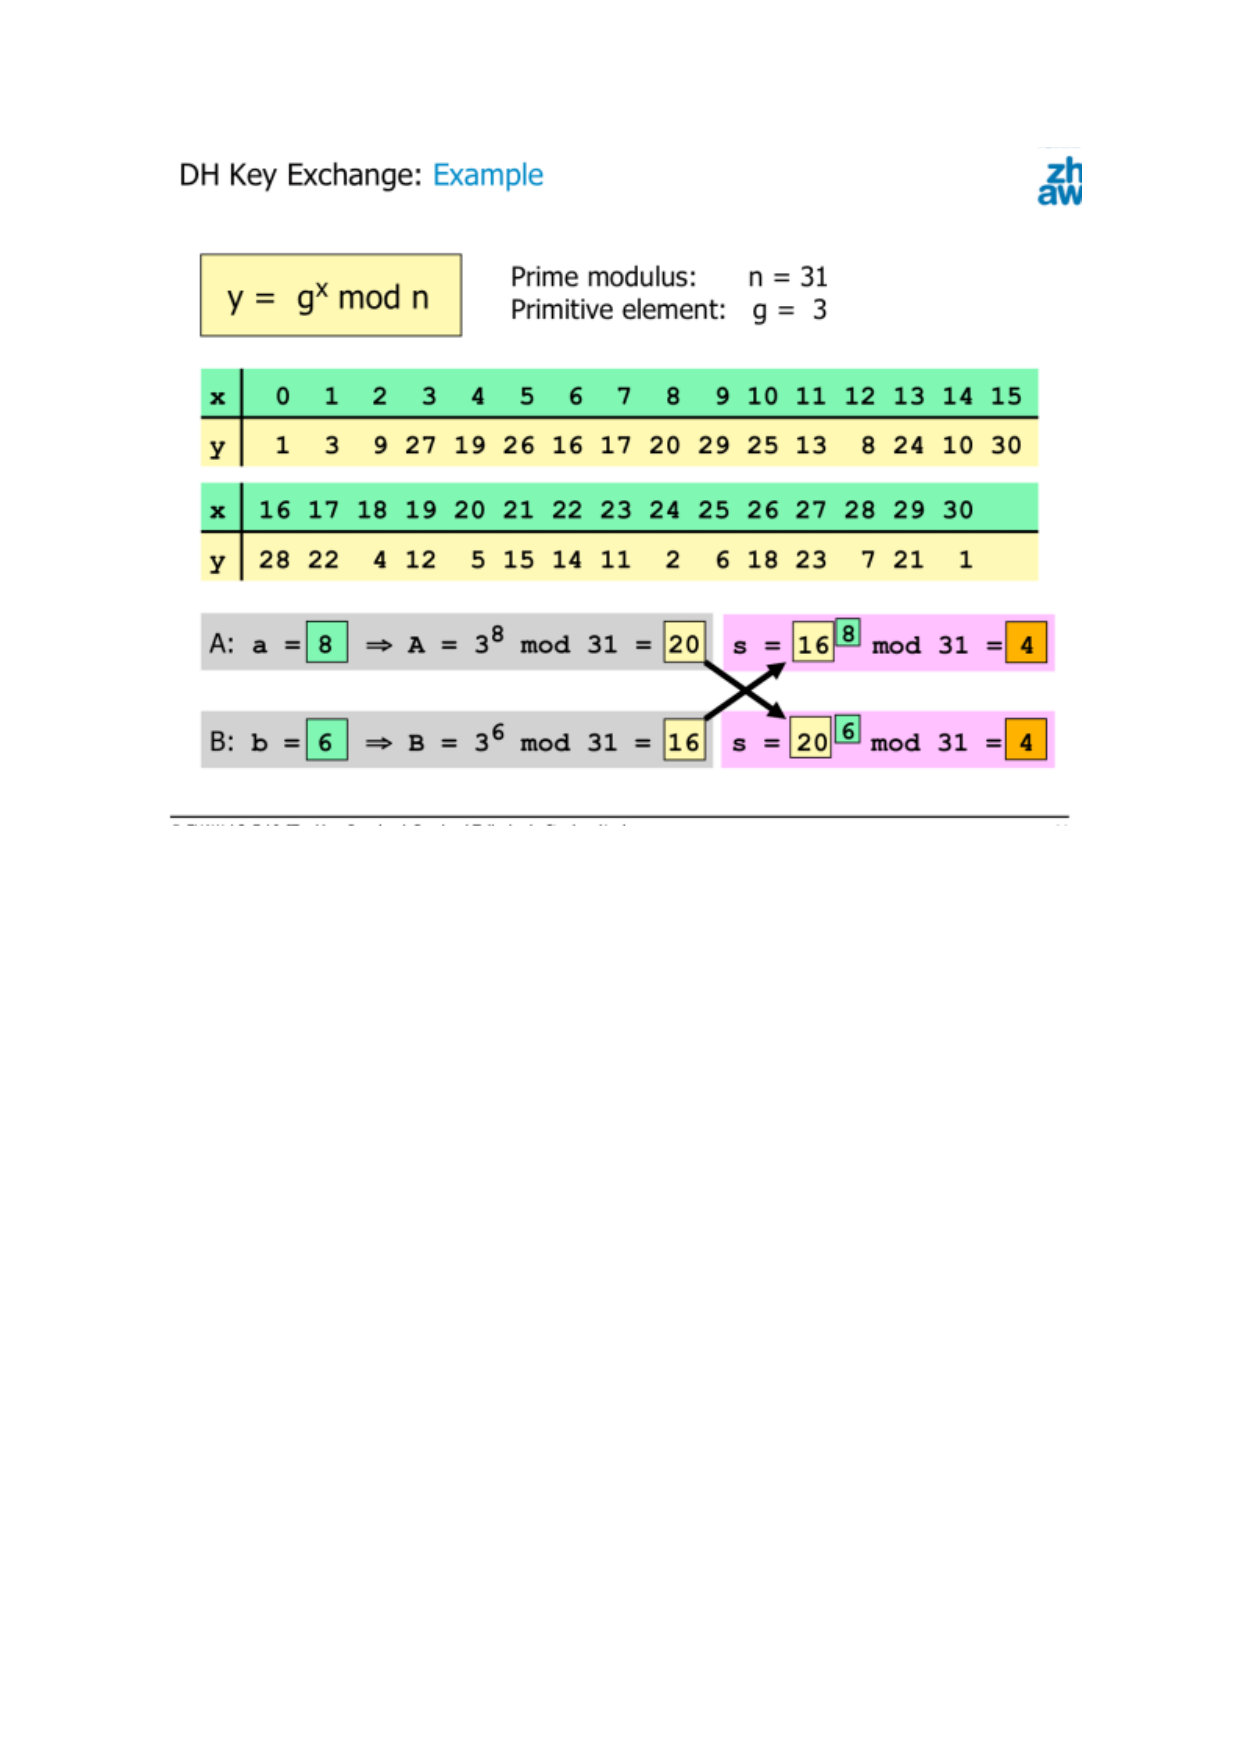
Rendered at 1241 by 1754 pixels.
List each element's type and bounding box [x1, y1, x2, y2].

picture [147, 147, 1082, 826]
